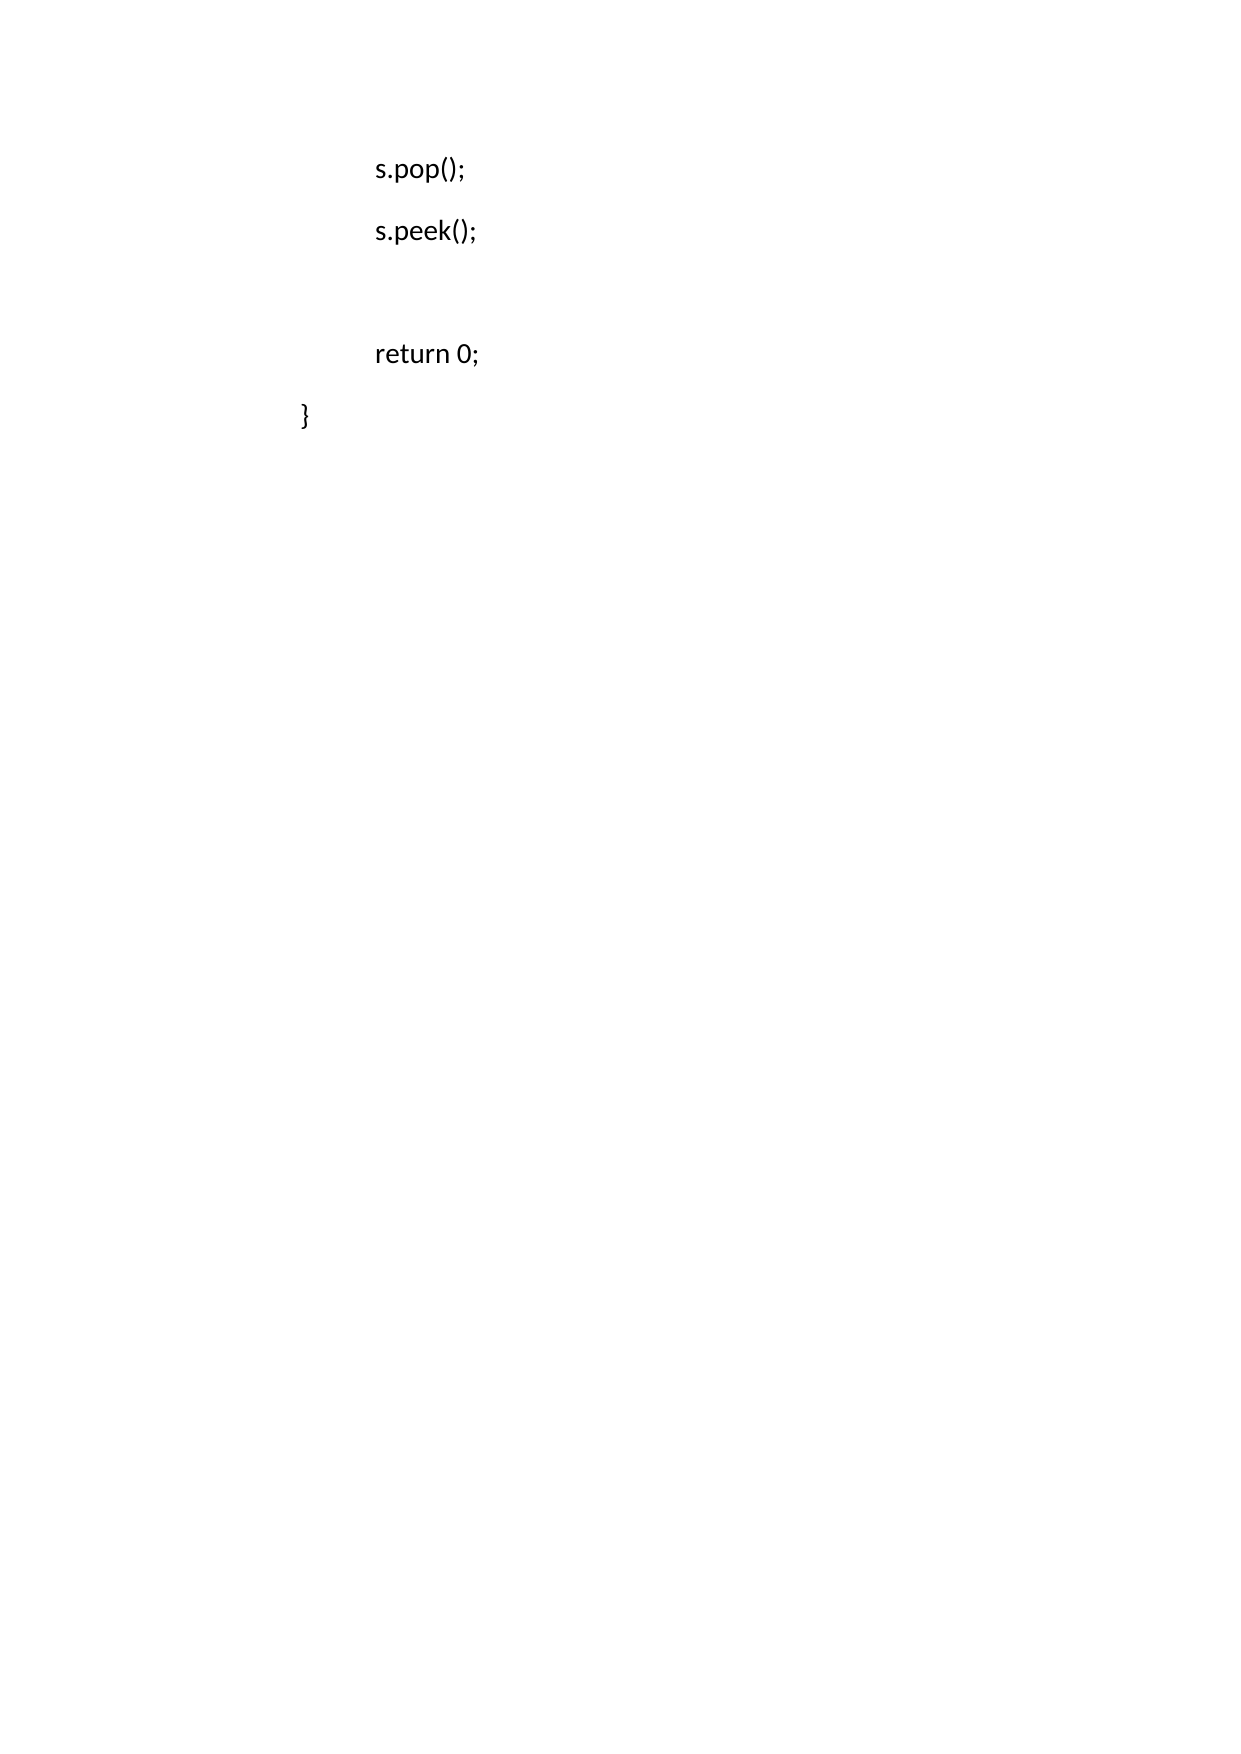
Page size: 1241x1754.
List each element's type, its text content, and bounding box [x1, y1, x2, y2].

text s.peek(); [225, 212, 1090, 247]
text } [225, 397, 1090, 433]
text return 0; [225, 335, 1090, 371]
text s.pop(); [225, 150, 1090, 186]
